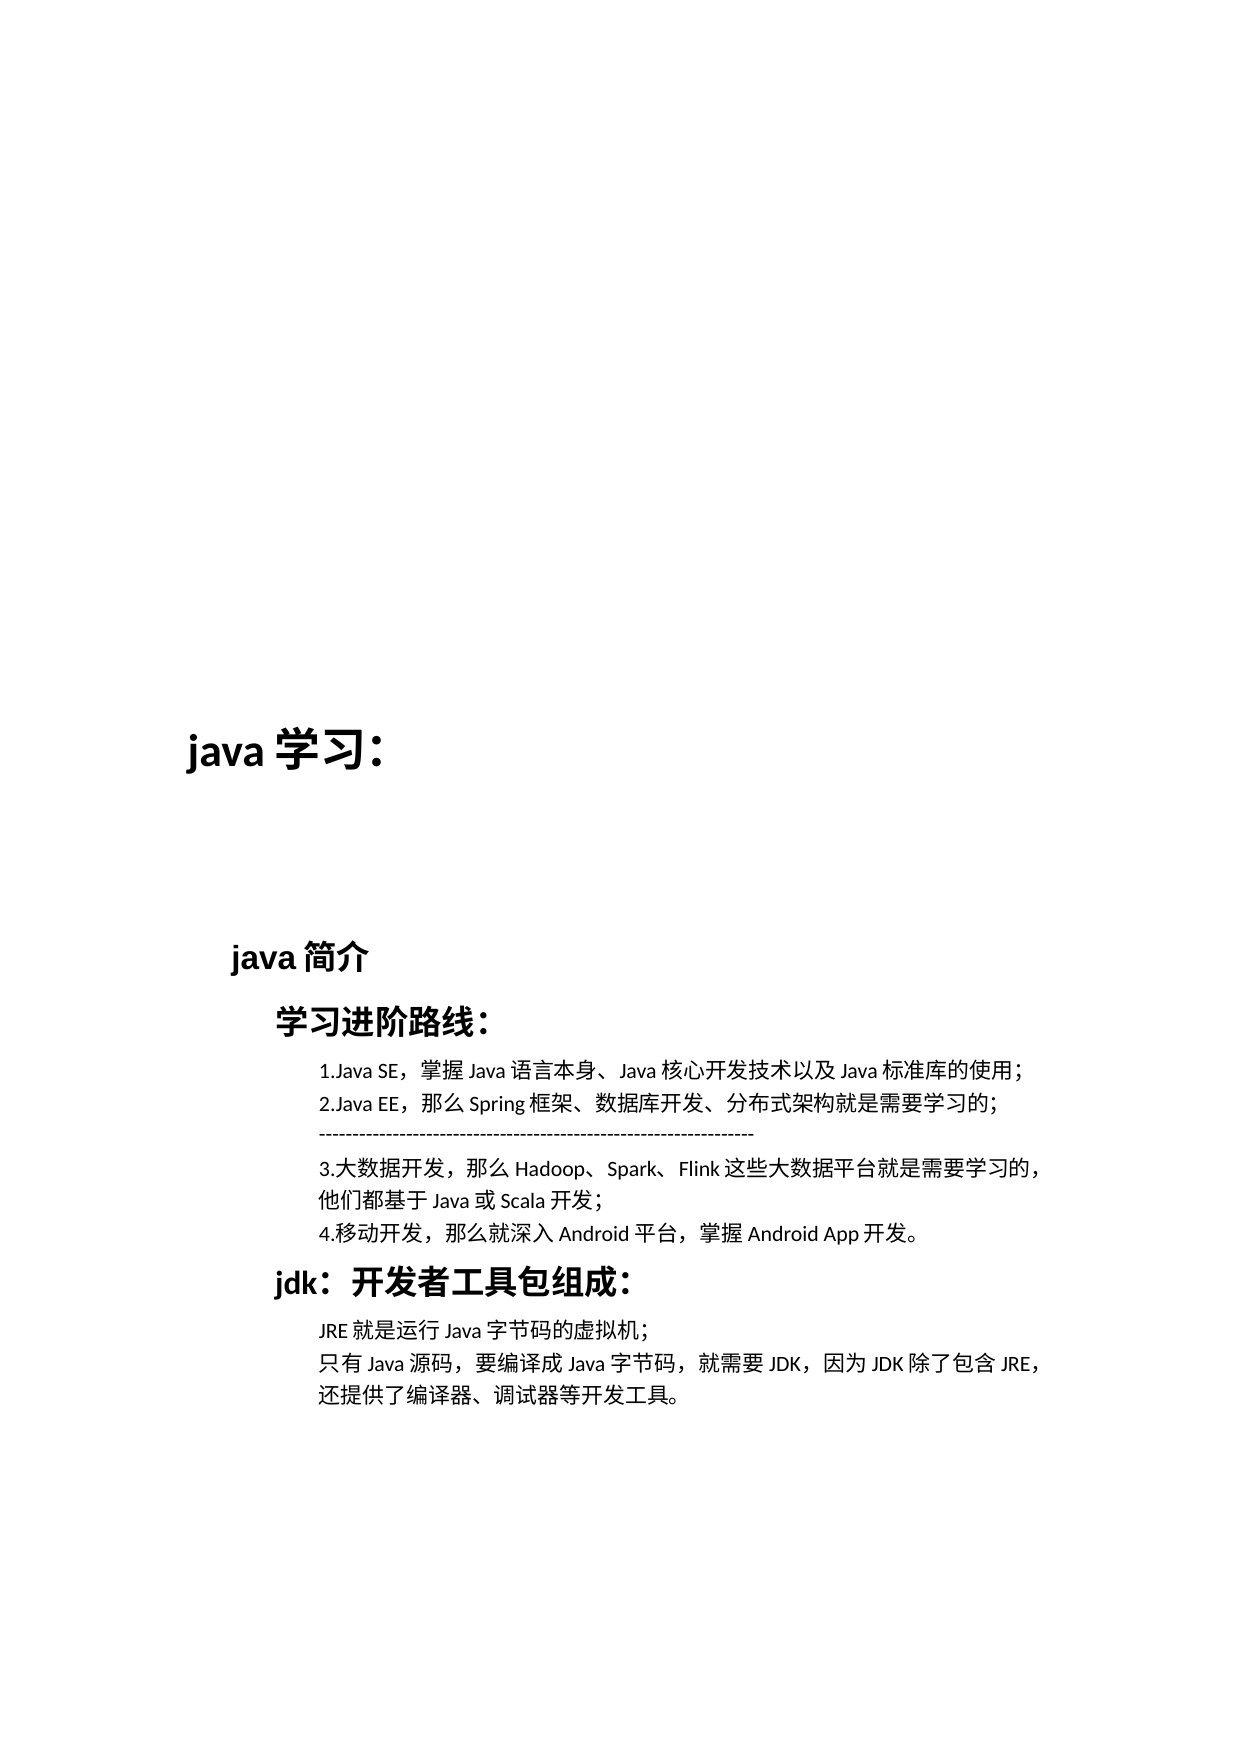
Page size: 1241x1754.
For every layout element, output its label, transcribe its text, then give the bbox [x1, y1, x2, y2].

text 1.Java SE，掌握Java语言本身、Java核心开发技术以及Java标准库的使用； [187, 1053, 1053, 1085]
text ----------------------------------------------------------------- [187, 1118, 1053, 1150]
text JRE就是运行Java字节码的虚拟机； [187, 1313, 1053, 1345]
text java简介 [187, 923, 1053, 988]
subtitle java学习： [187, 698, 1053, 795]
text 只有Java源码，要编译成Java字节码，就需要JDK，因为JDK除了包含JRE， 还提供了编译器、调试器等开发工具。 [187, 1345, 1053, 1410]
text 4.移动开发，那么就深入Android平台，掌握Android App开发。 [187, 1215, 1053, 1248]
text 3.大数据开发，那么Hadoop、Spark、Flink这些大数据平台就是需要学习的， 他们都基于Java或Scala开发； [187, 1150, 1053, 1215]
text 2.Java EE，那么Spring框架、数据库开发、分布式架构就是需要学习的； [187, 1085, 1053, 1118]
text jdk：开发者工具包组成： [187, 1248, 1053, 1313]
text 学习进阶路线： [187, 988, 1053, 1053]
